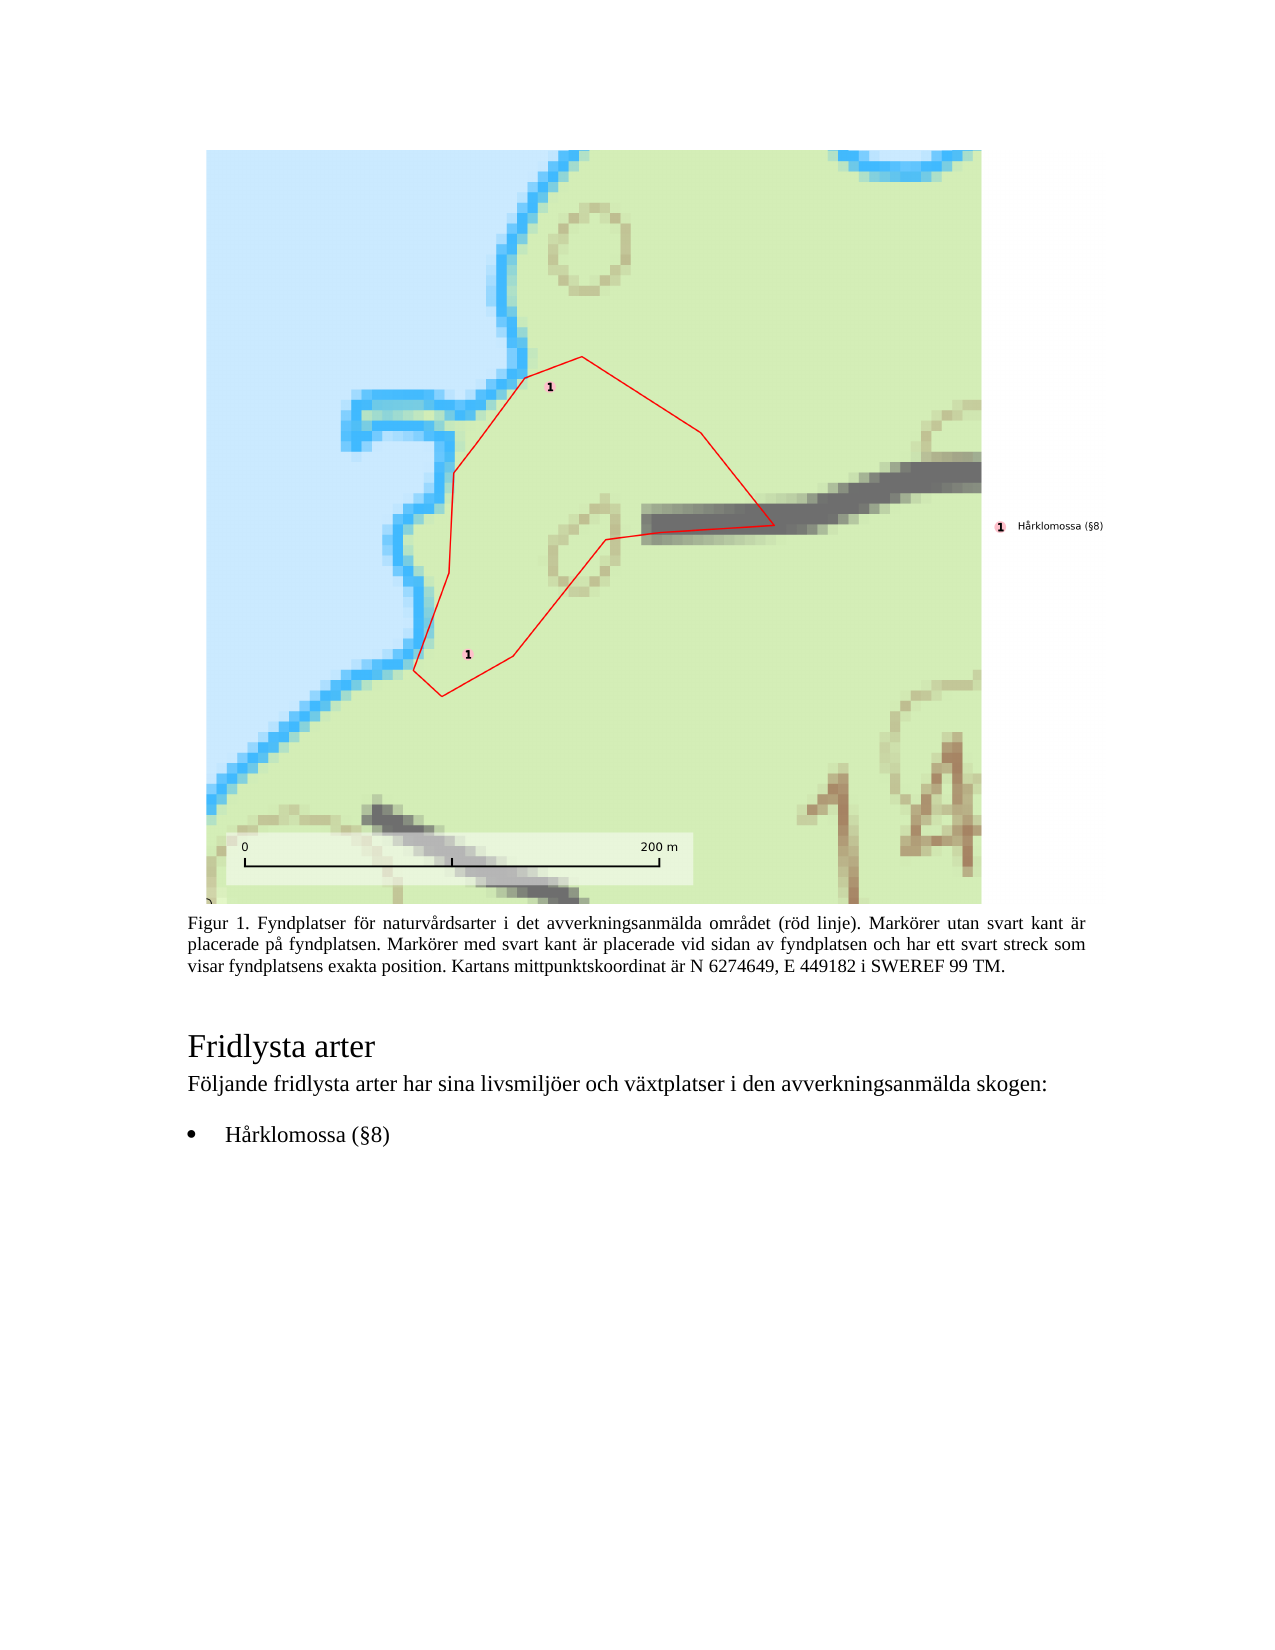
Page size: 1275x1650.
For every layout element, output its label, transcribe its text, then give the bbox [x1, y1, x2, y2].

subtitle Fridlysta arter [187, 1026, 1087, 1064]
picture [206, 150, 1107, 904]
text Följande fridlysta arter har sina livsmiljöer och växtplatser i den avverkningsanmälda skogen: [187, 1070, 1087, 1097]
text Figur 1. Fyndplatser för naturvårdsarter i det avverkningsanmälda området (röd linje). Markörer utan svart kant är placerade på fyndplatsen. Markörer med svart kant är placerade vid sidan av fyndplatsen och har ett svart streck som visar fyndplatsens exakta position. Kartans mittpunktskoordinat är N 6274649, E 449182 i SWEREF 99 TM. [187, 912, 1087, 976]
list Hårklomossa (§8) [187, 1121, 1087, 1148]
